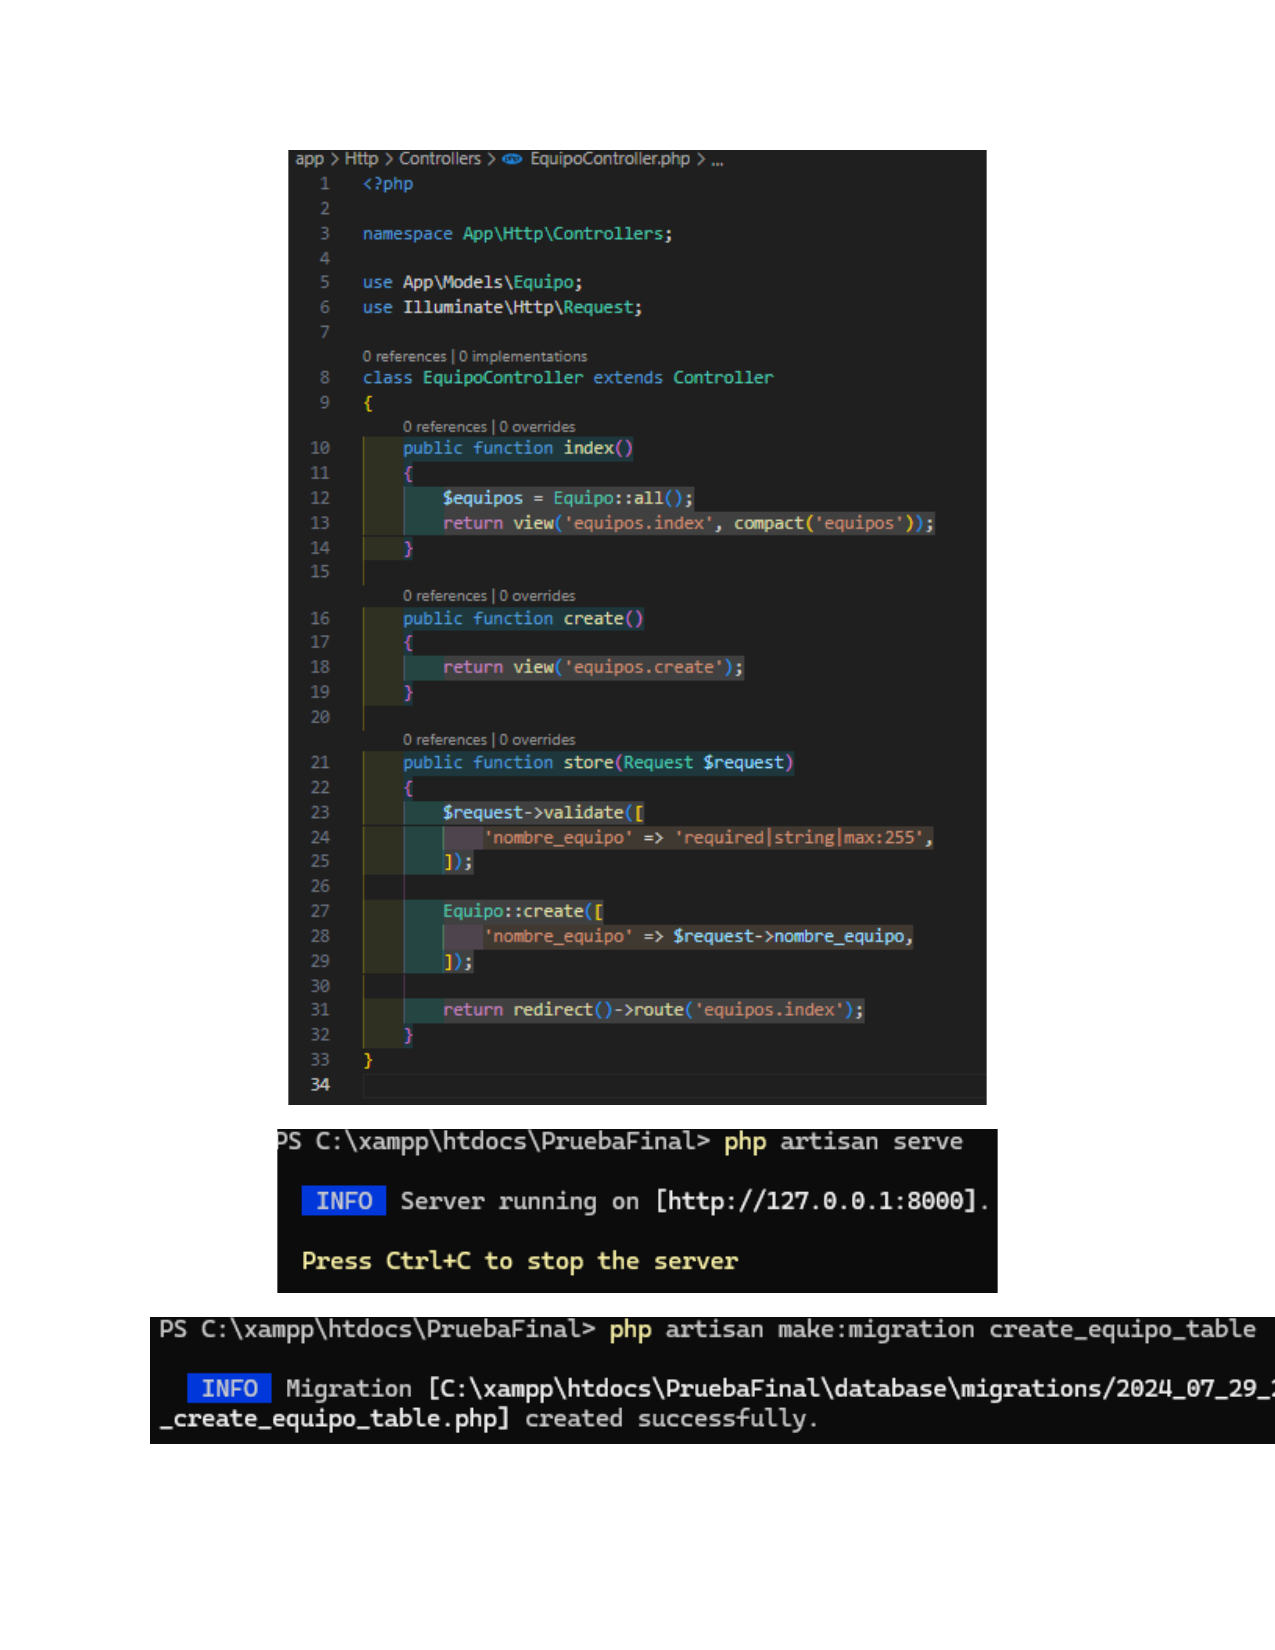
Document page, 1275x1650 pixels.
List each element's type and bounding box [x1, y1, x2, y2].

picture [150, 1317, 1275, 1444]
picture [277, 1129, 998, 1293]
picture [288, 150, 987, 1105]
